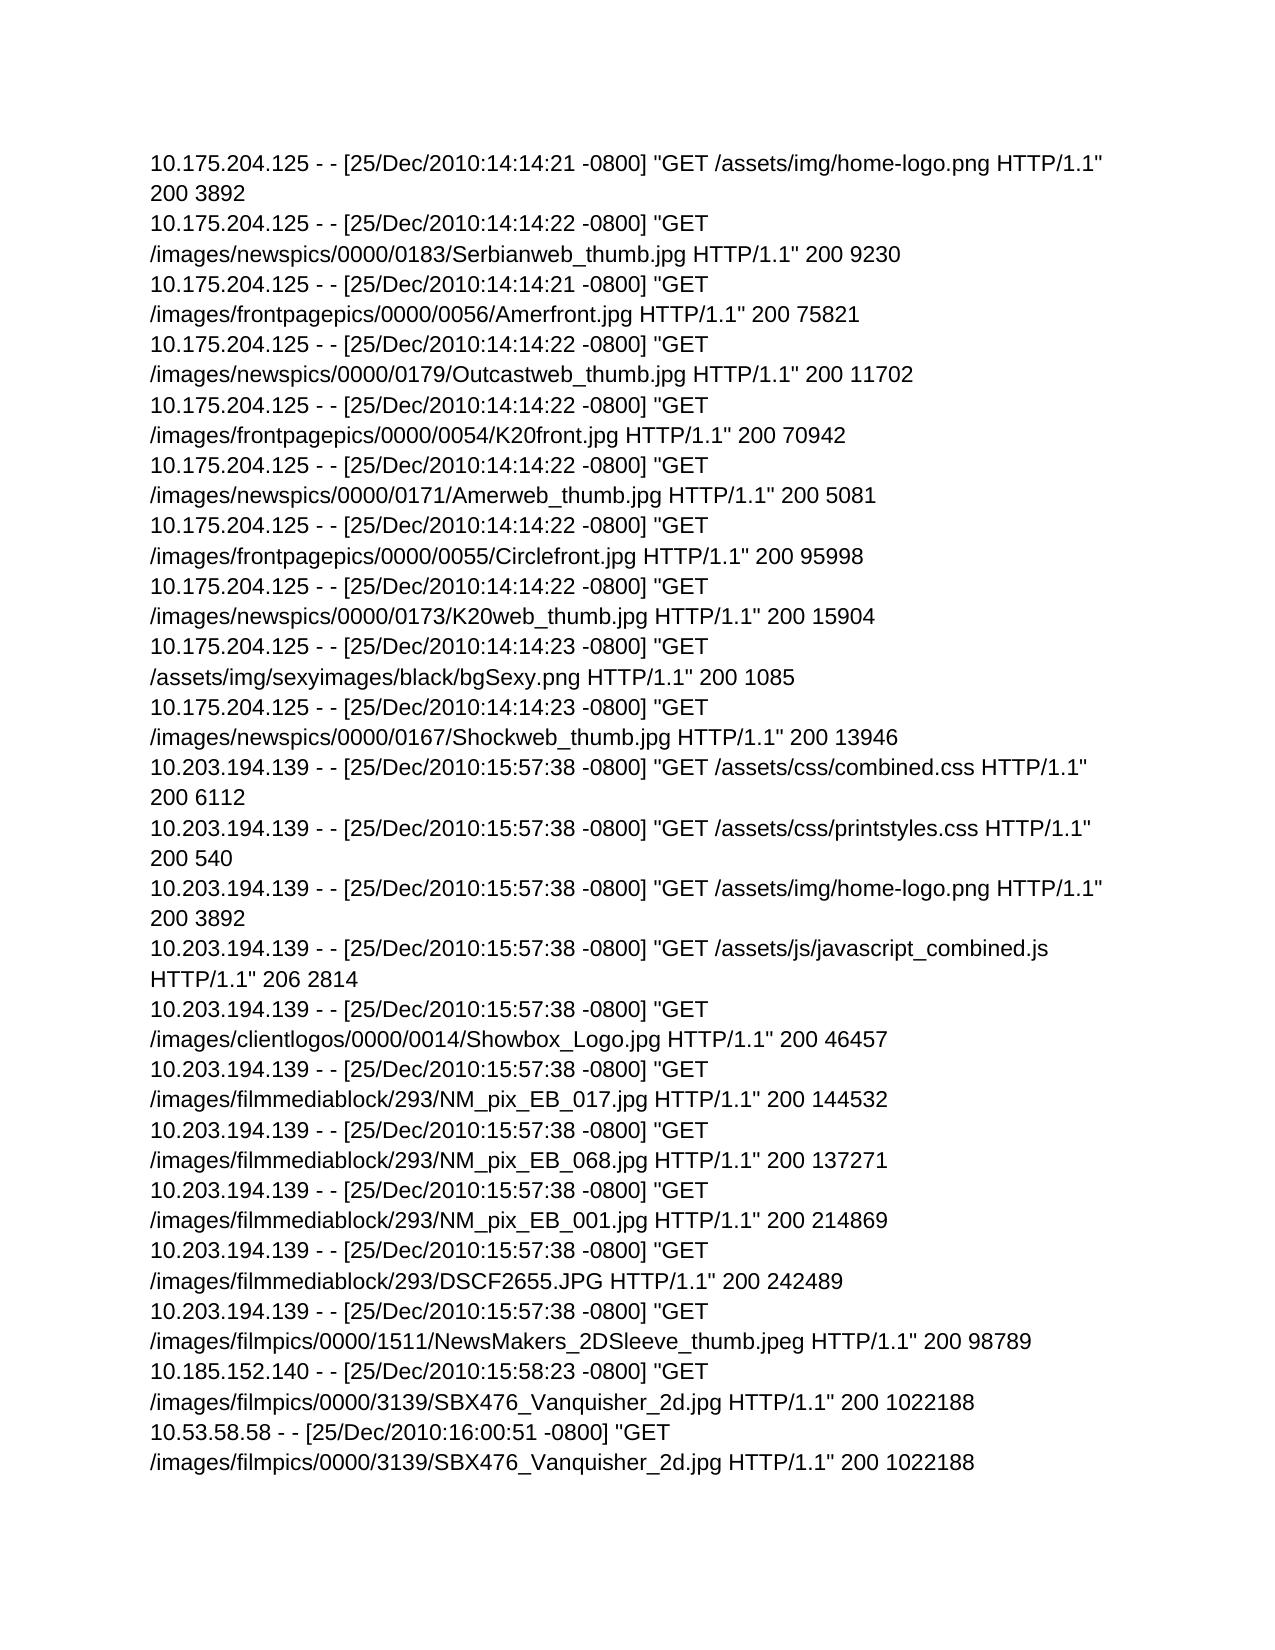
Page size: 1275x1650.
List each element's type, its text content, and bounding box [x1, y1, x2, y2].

text 10.175.204.125 - - [25/Dec/2010:14:14:23 -0800] "GET /images/newspics/0000/0167/Shockweb_thumb.jpg HTTP/1.1" 200 13946 [150, 694, 1125, 750]
text 10.203.194.139 - - [25/Dec/2010:15:57:38 -0800] "GET /images/clientlogos/0000/0014/Showbox_Logo.jpg HTTP/1.1" 200 46457 [150, 996, 1125, 1052]
text 10.175.204.125 - - [25/Dec/2010:14:14:23 -0800] "GET /assets/img/sexyimages/black/bgSexy.png HTTP/1.1" 200 1085 [150, 633, 1125, 690]
text 10.203.194.139 - - [25/Dec/2010:15:57:38 -0800] "GET /assets/css/combined.css HTTP/1.1" 200 6112 [150, 754, 1125, 811]
text 10.175.204.125 - - [25/Dec/2010:14:14:22 -0800] "GET /images/newspics/0000/0171/Amerweb_thumb.jpg HTTP/1.1" 200 5081 [150, 452, 1125, 509]
text 10.203.194.139 - - [25/Dec/2010:15:57:38 -0800] "GET /assets/img/home-logo.png HTTP/1.1" 200 3892 [150, 875, 1125, 932]
text 10.175.204.125 - - [25/Dec/2010:14:14:22 -0800] "GET /images/newspics/0000/0183/Serbianweb_thumb.jpg HTTP/1.1" 200 9230 [150, 210, 1125, 267]
text 10.203.194.139 - - [25/Dec/2010:15:57:38 -0800] "GET /assets/js/javascript_combined.js HTTP/1.1" 206 2814 [150, 935, 1125, 992]
text 10.203.194.139 - - [25/Dec/2010:15:57:38 -0800] "GET /assets/css/printstyles.css HTTP/1.1" 200 540 [150, 814, 1125, 871]
text 10.203.194.139 - - [25/Dec/2010:15:57:38 -0800] "GET /images/filmmediablock/293/NM_pix_EB_017.jpg HTTP/1.1" 200 144532 [150, 1056, 1125, 1113]
text 10.175.204.125 - - [25/Dec/2010:14:14:22 -0800] "GET /images/newspics/0000/0179/Outcastweb_thumb.jpg HTTP/1.1" 200 11702 [150, 331, 1125, 388]
text 10.175.204.125 - - [25/Dec/2010:14:14:22 -0800] "GET /images/frontpagepics/0000/0055/Circlefront.jpg HTTP/1.1" 200 95998 [150, 512, 1125, 569]
text 10.203.194.139 - - [25/Dec/2010:15:57:38 -0800] "GET /images/filmmediablock/293/DSCF2655.JPG HTTP/1.1" 200 242489 [150, 1237, 1125, 1294]
text 10.203.194.139 - - [25/Dec/2010:15:57:38 -0800] "GET /images/filmmediablock/293/NM_pix_EB_001.jpg HTTP/1.1" 200 214869 [150, 1177, 1125, 1234]
text 10.185.152.140 - - [25/Dec/2010:15:58:23 -0800] "GET /images/filmpics/0000/3139/SBX476_Vanquisher_2d.jpg HTTP/1.1" 200 1022188 [150, 1358, 1125, 1415]
text 10.175.204.125 - - [25/Dec/2010:14:14:22 -0800] "GET /images/newspics/0000/0173/K20web_thumb.jpg HTTP/1.1" 200 15904 [150, 573, 1125, 629]
text 10.203.194.139 - - [25/Dec/2010:15:57:38 -0800] "GET /images/filmpics/0000/1511/NewsMakers_2DSleeve_thumb.jpeg HTTP/1.1" 200 98789 [150, 1298, 1125, 1354]
text 10.53.58.58 - - [25/Dec/2010:16:00:51 -0800] "GET /images/filmpics/0000/3139/SBX476_Vanquisher_2d.jpg HTTP/1.1" 200 1022188 [150, 1419, 1125, 1475]
text 10.175.204.125 - - [25/Dec/2010:14:14:21 -0800] "GET /assets/img/home-logo.png HTTP/1.1" 200 3892 [150, 150, 1125, 207]
text 10.175.204.125 - - [25/Dec/2010:14:14:22 -0800] "GET /images/frontpagepics/0000/0054/K20front.jpg HTTP/1.1" 200 70942 [150, 392, 1125, 448]
text 10.203.194.139 - - [25/Dec/2010:15:57:38 -0800] "GET /images/filmmediablock/293/NM_pix_EB_068.jpg HTTP/1.1" 200 137271 [150, 1117, 1125, 1173]
text 10.175.204.125 - - [25/Dec/2010:14:14:21 -0800] "GET /images/frontpagepics/0000/0056/Amerfront.jpg HTTP/1.1" 200 75821 [150, 271, 1125, 327]
